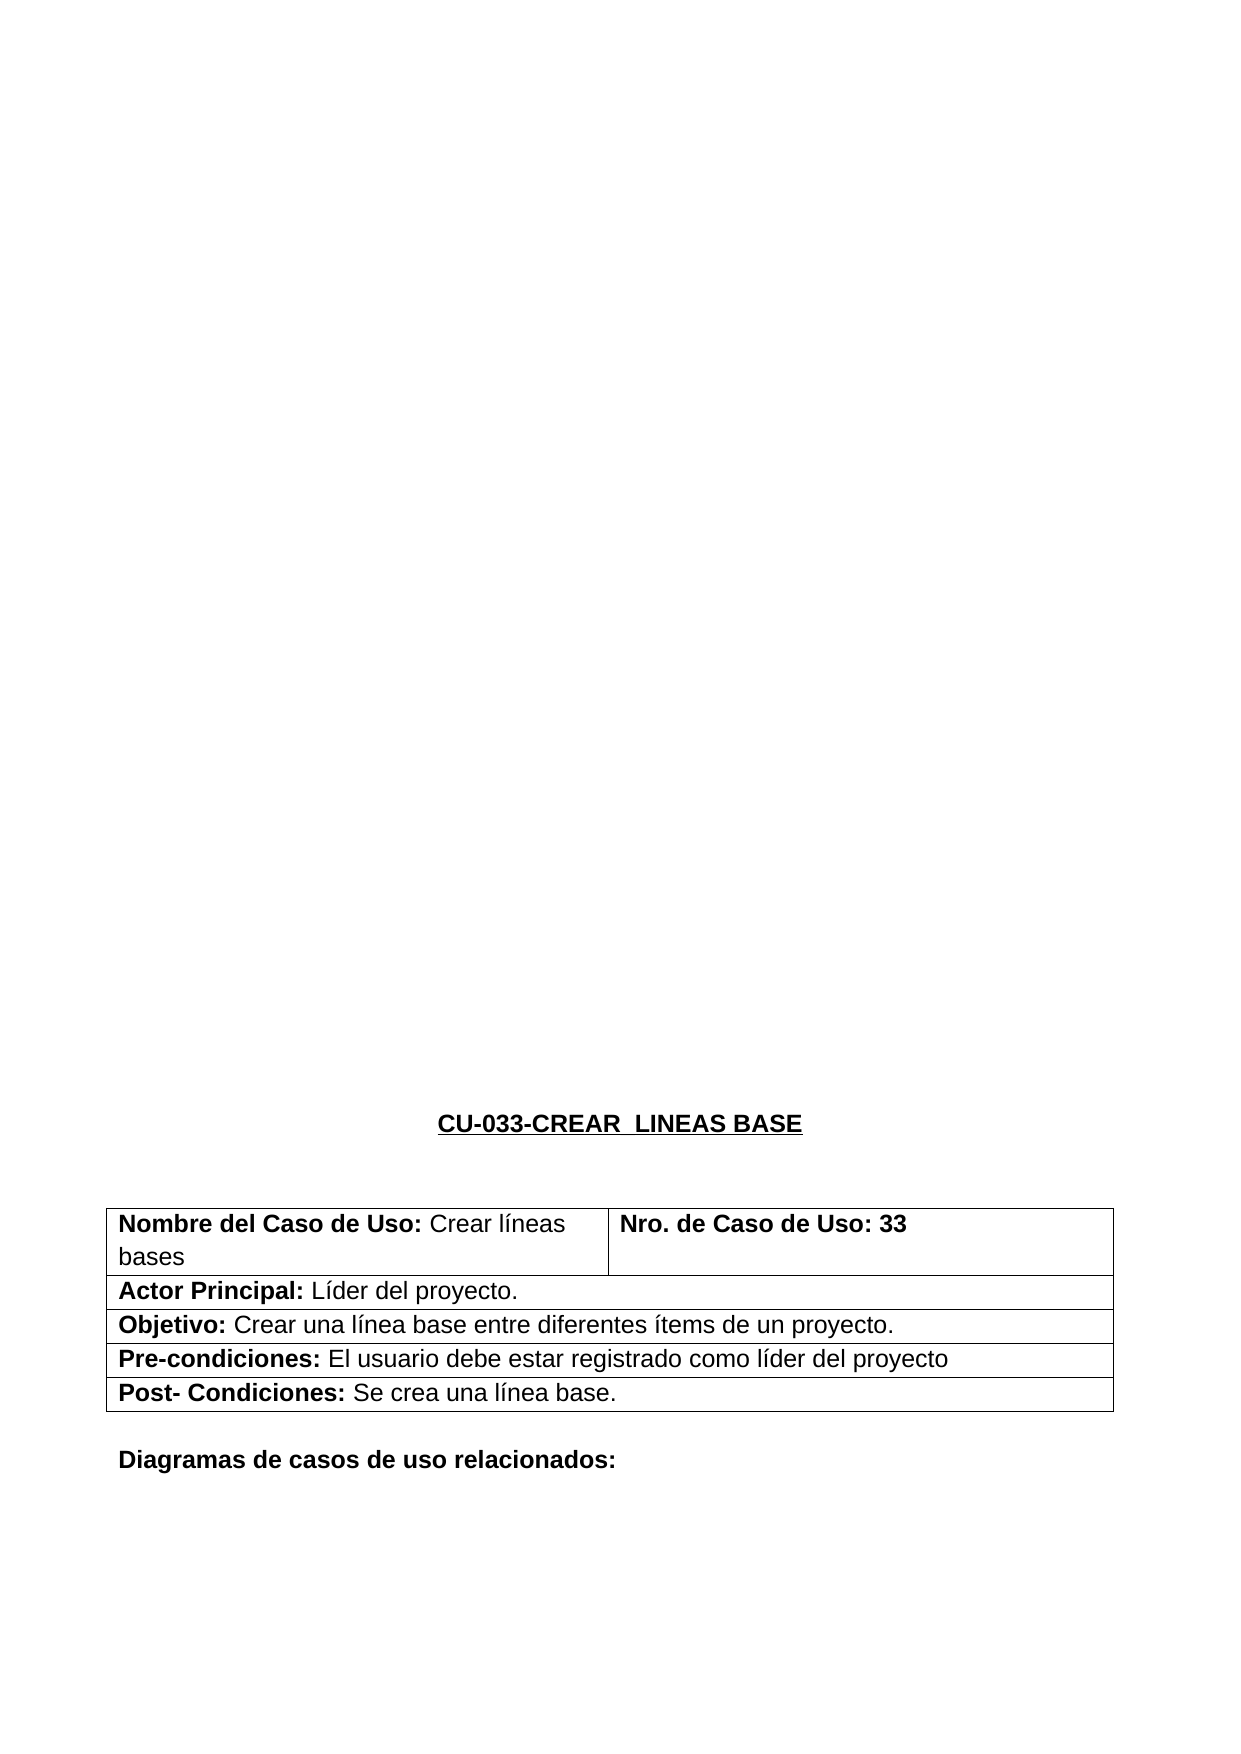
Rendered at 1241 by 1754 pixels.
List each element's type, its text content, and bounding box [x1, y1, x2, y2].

table_cell Actor Principal: Líder del proyecto. [107, 1276, 1113, 1309]
table_cell Post- Condiciones: Se crea una línea base. [107, 1378, 1113, 1411]
text Diagramas de casos de uso relacionados: [118, 1445, 1122, 1474]
table_cell Pre-condiciones: El usuario debe estar registrado como líder del proyecto [107, 1344, 1113, 1377]
table_header Nro. de Caso de Uso: 33 [609, 1209, 1113, 1275]
text CU-033-CREAR_LINEAS BASE [118, 1109, 1122, 1137]
table_header Nombre del Caso de Uso: Crear líneas bases [107, 1209, 608, 1275]
table_cell Objetivo: Crear una línea base entre diferentes ítems de un proyecto. [107, 1310, 1113, 1343]
